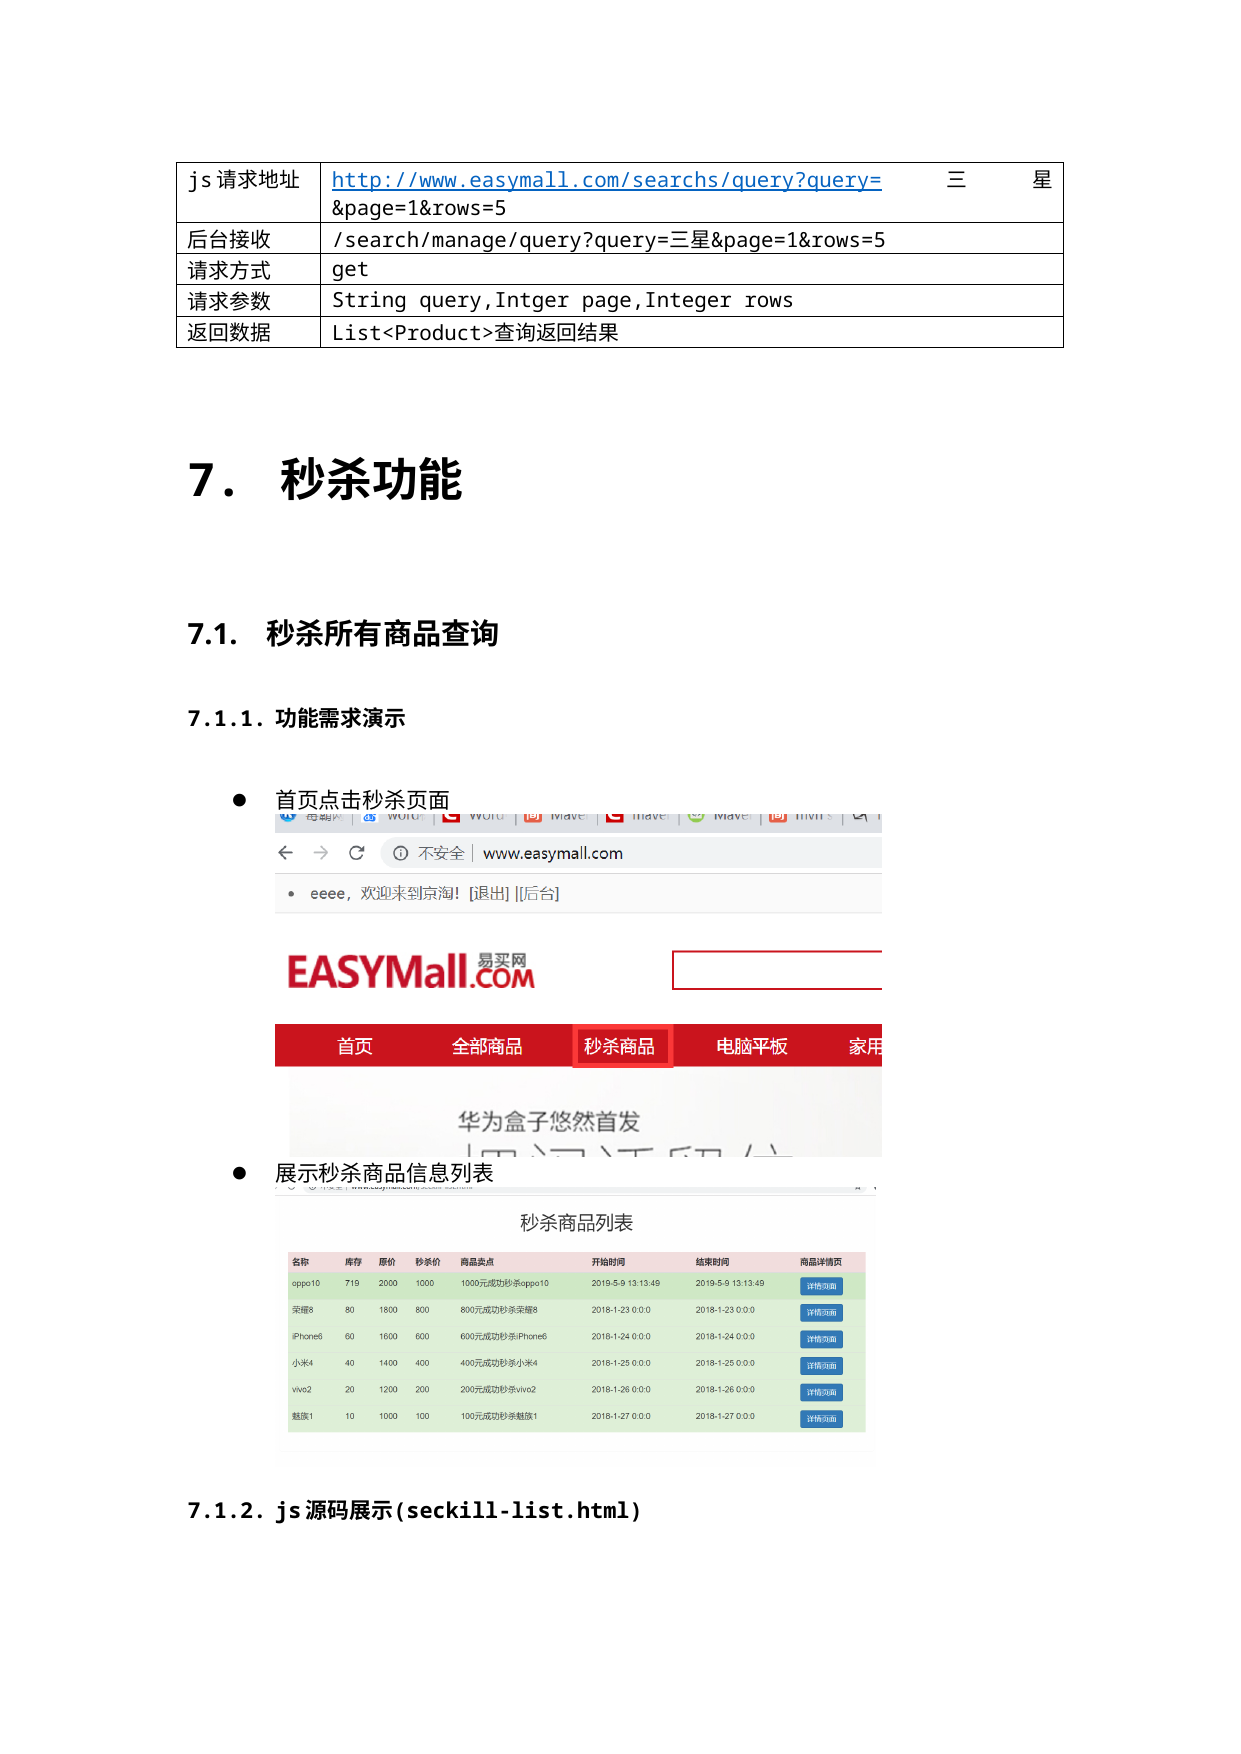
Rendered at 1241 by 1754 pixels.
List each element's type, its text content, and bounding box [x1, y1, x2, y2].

subtitle 秒杀功能 [187, 443, 1053, 509]
subtitle js源码展示(seckill-list.html) [187, 1493, 1053, 1525]
table_cell 请求方式 [177, 254, 320, 284]
subtitle 秒杀所有商品查询 [187, 611, 1053, 653]
table_cell String query,Intger page,Integer rows [321, 285, 1063, 316]
table_header js请求地址 [177, 163, 320, 222]
table_cell /search/manage/query?query=三星&page=1&rows=5 [321, 223, 1063, 253]
table_cell 返回数据 [177, 317, 320, 347]
picture [275, 814, 882, 1157]
table_cell List<Product>查询返回结果 [321, 317, 1063, 347]
list 展示秒杀商品信息列表 [231, 1156, 1053, 1188]
subtitle 功能需求演示 [187, 701, 1053, 733]
list 首页点击秒杀页面 [231, 783, 1053, 815]
table_cell 后台接收 [177, 223, 320, 253]
picture [275, 1187, 876, 1467]
table_cell get [321, 254, 1063, 284]
table_header http://www.easymall.com/searchs/query?query=三星&page=1&rows=5 [321, 163, 1063, 222]
table_cell 请求参数 [177, 285, 320, 316]
